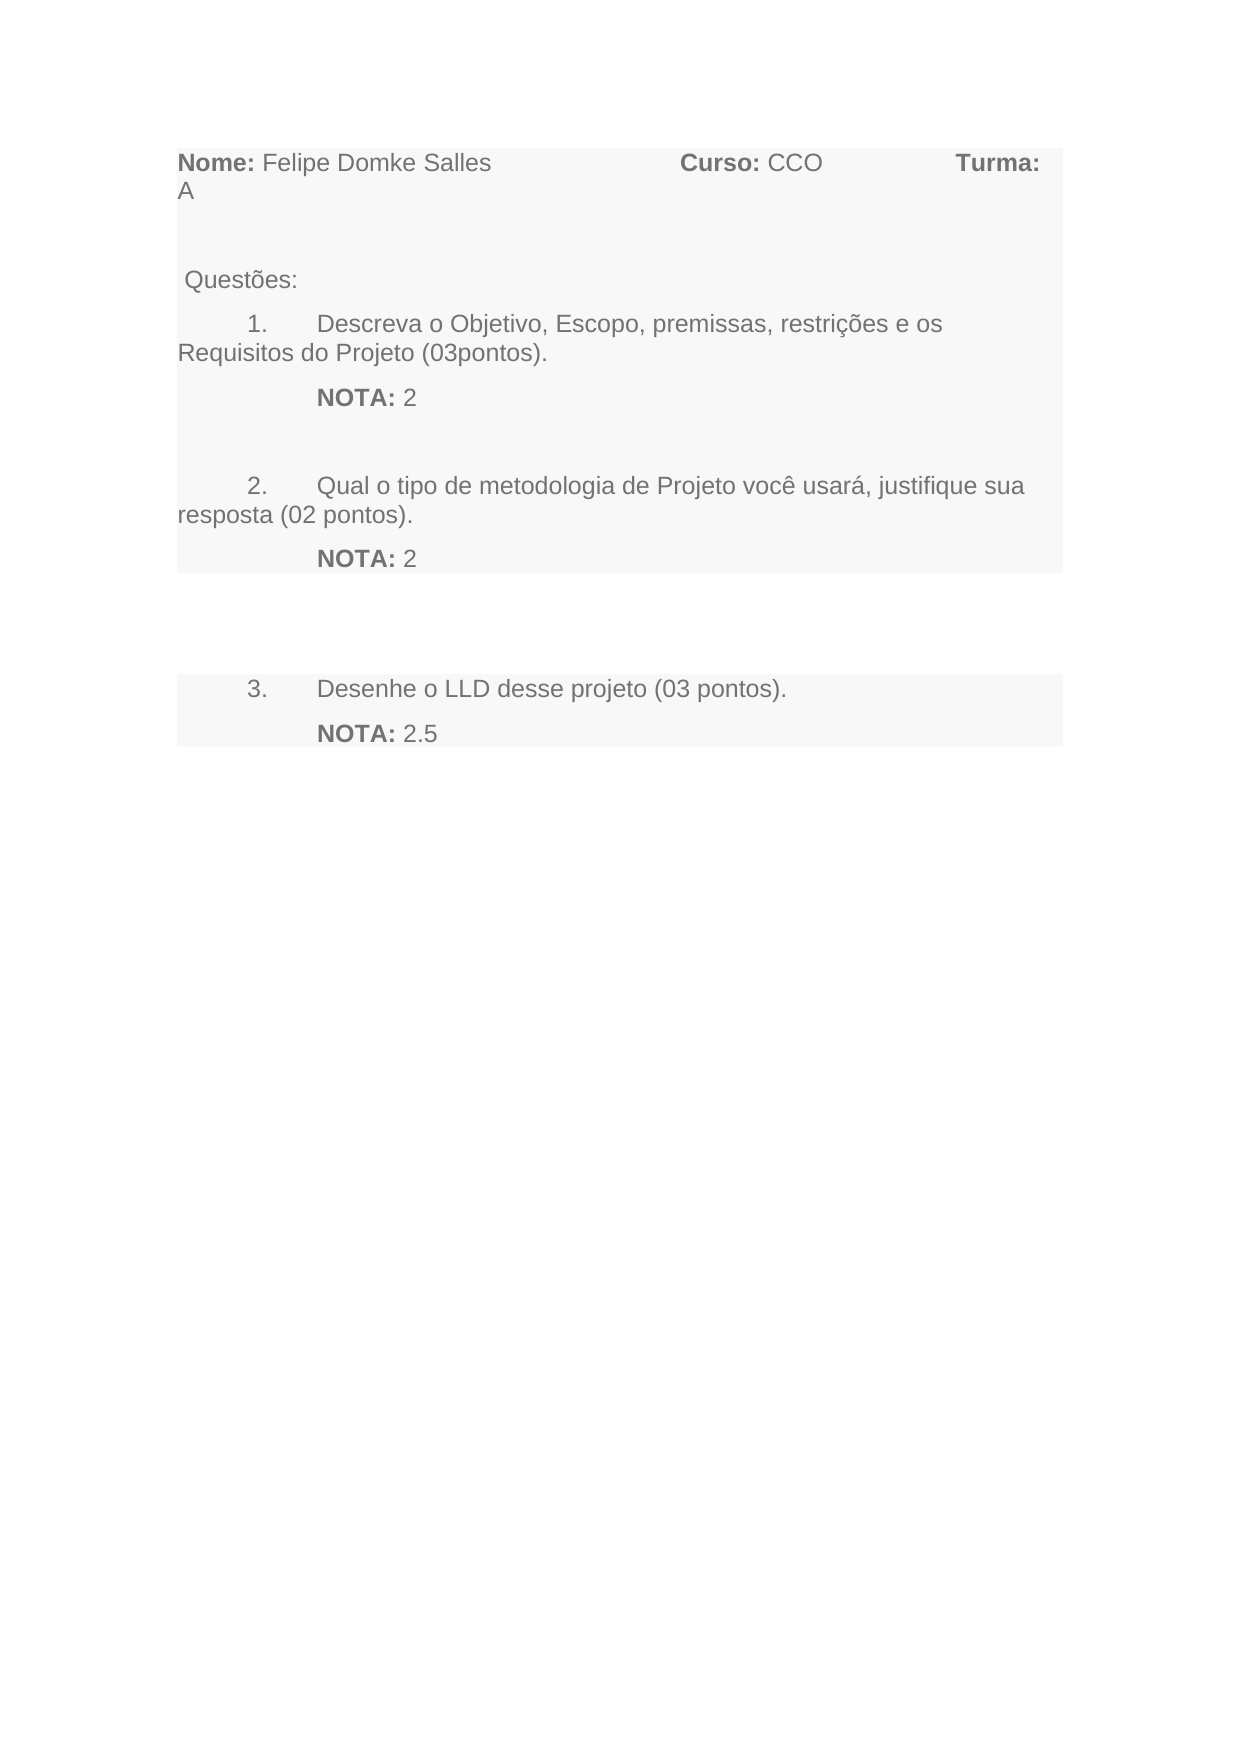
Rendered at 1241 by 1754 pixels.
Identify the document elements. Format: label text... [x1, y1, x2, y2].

text NOTA: 2 [177, 544, 1063, 573]
text NOTA: 2 [177, 383, 1063, 411]
text 1. Descreva o Objetivo, Escopo, premissas, restrições e os Requisitos do Projeto (03pontos). [177, 309, 1063, 367]
text Nome: Felipe Domke Salles Curso: CCO Turma: A [177, 148, 1063, 205]
text 2. Qual o tipo de metodologia de Projeto você usará, justifique sua resposta (02 pontos). [177, 471, 1063, 529]
text Questões: [177, 265, 1063, 294]
text 3. Desenhe o LLD desse projeto (03 pontos). [177, 674, 1063, 703]
text NOTA: 2.5 [177, 719, 1063, 747]
